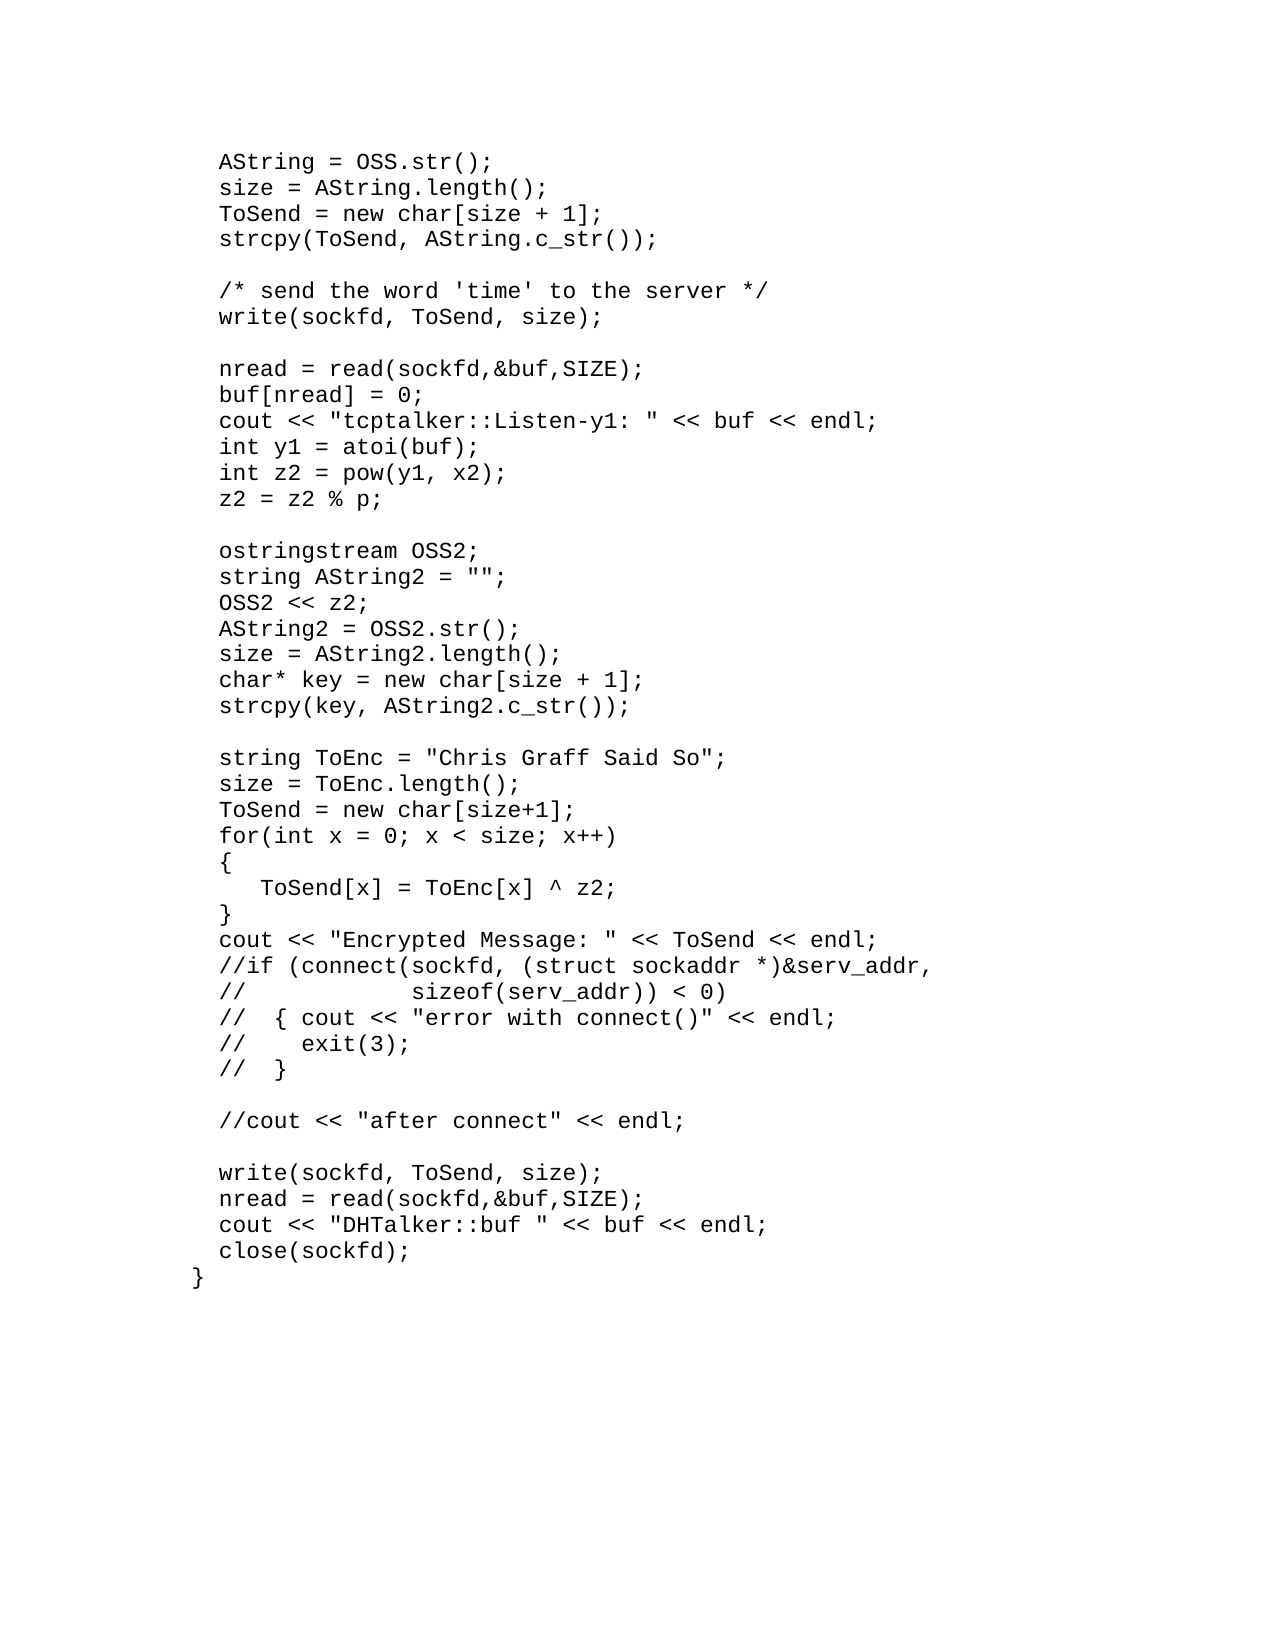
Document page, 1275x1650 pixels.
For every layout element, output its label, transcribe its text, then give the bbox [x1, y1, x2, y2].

text ToSend = new char[size+1]; [150, 798, 1125, 824]
text int z2 = pow(y1, x2); [150, 461, 1125, 487]
text { [150, 850, 1125, 876]
text nread = read(sockfd,&buf,SIZE); [150, 1187, 1125, 1213]
text // { cout << "error with connect()" << endl; [150, 1006, 1125, 1032]
text OSS2 << z2; [150, 591, 1125, 617]
text nread = read(sockfd,&buf,SIZE); [150, 357, 1125, 383]
text //cout << "after connect" << endl; [150, 1110, 1125, 1136]
text string AString2 = ""; [150, 565, 1125, 591]
text cout << "Encrypted Message: " << ToSend << endl; [150, 928, 1125, 954]
text size = AString.length(); [150, 176, 1125, 202]
text cout << "DHTalker::buf " << buf << endl; [150, 1213, 1125, 1239]
text write(sockfd, ToSend, size); [150, 306, 1125, 332]
text ToSend = new char[size + 1]; [150, 202, 1125, 228]
text strcpy(key, AString2.c_str()); [150, 695, 1125, 721]
text size = AString2.length(); [150, 643, 1125, 669]
text cout << "tcptalker::Listen-y1: " << buf << endl; [150, 409, 1125, 435]
text // exit(3); [150, 1032, 1125, 1058]
text AString2 = OSS2.str(); [150, 617, 1125, 643]
text AString = OSS.str(); [150, 150, 1125, 176]
text z2 = z2 % p; [150, 487, 1125, 513]
text } [150, 1265, 1125, 1291]
text string ToEnc = "Chris Graff Said So"; [150, 747, 1125, 772]
text // } [150, 1058, 1125, 1084]
text size = ToEnc.length(); [150, 772, 1125, 798]
text strcpy(ToSend, AString.c_str()); [150, 228, 1125, 254]
text // sizeof(serv_addr)) < 0) [150, 980, 1125, 1006]
text //if (connect(sockfd, (struct sockaddr *)&serv_addr, [150, 954, 1125, 980]
text ostringstream OSS2; [150, 539, 1125, 565]
text buf[nread] = 0; [150, 383, 1125, 409]
text int y1 = atoi(buf); [150, 435, 1125, 461]
text for(int x = 0; x < size; x++) [150, 824, 1125, 850]
text char* key = new char[size + 1]; [150, 669, 1125, 695]
text close(sockfd); [150, 1239, 1125, 1265]
text ToSend[x] = ToEnc[x] ^ z2; [150, 876, 1125, 902]
text /* send the word 'time' to the server */ [150, 280, 1125, 306]
text write(sockfd, ToSend, size); [150, 1162, 1125, 1187]
text } [150, 902, 1125, 928]
